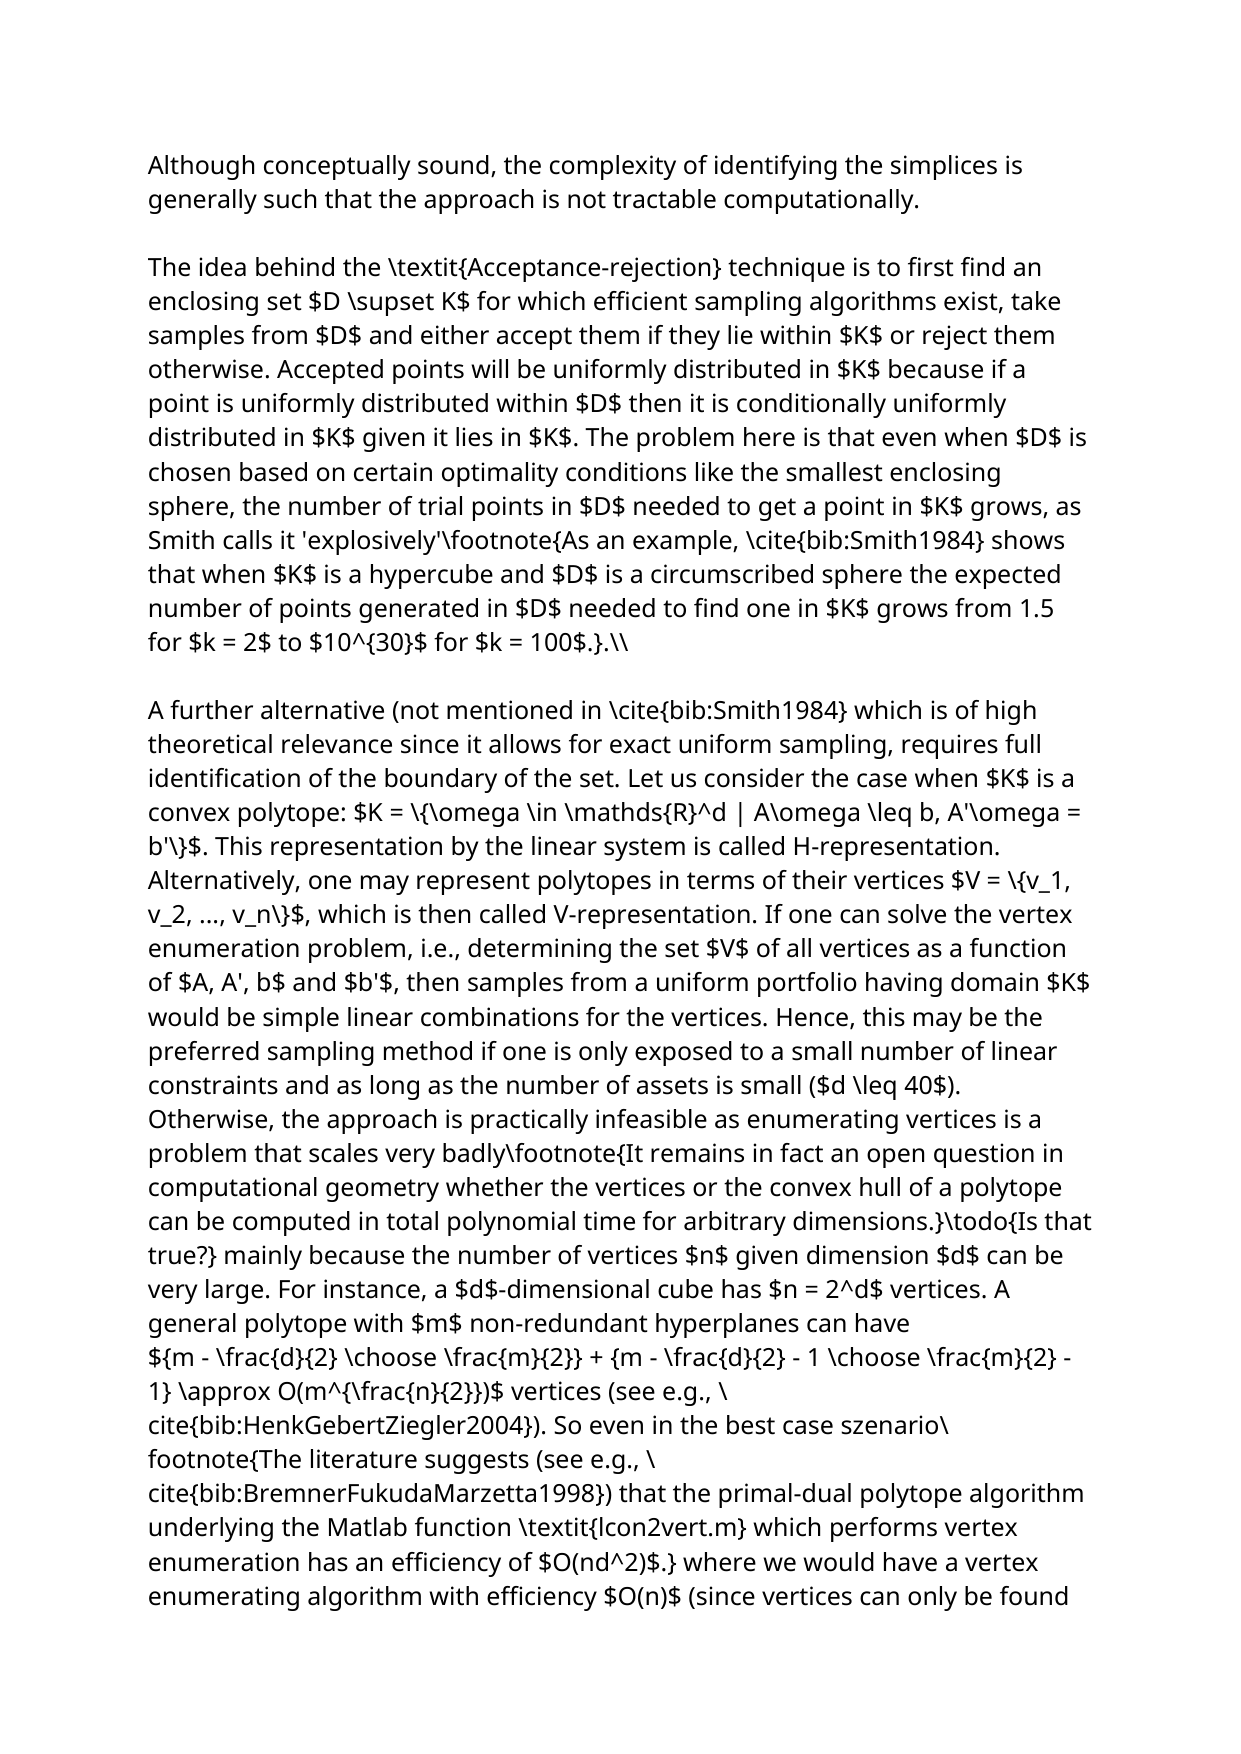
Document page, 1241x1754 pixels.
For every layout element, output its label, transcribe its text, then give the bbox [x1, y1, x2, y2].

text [148, 148, 1093, 216]
text A further alternative (not mentioned in \cite{bib:Smith1984} which is of high theoretical relevance since it allows for exact uniform sampling, requires full identification of the boundary of the set. Let us consider the case when $K$ is a convex polytope: $K = \{\omega \in \mathds{R}^d | A\omega \leq b, A'\omega = b'\}$. This representation by the linear system is called H-representation. Alternatively, one may represent polytopes in terms of their vertices $V = \{v_1, v_2, ..., v_n\}$, which is then called V-representation. If one can solve the vertex enumeration problem, i.e., determining the set $V$ of all vertices as a function of $A, A', b$ and $b'$, then samples from a uniform portfolio having domain $K$ would be simple linear combinations for the vertices. Hence, this may be the preferred sampling method if one is only exposed to a small number of linear constraints and as long as the number of assets is small ($d \leq 40$). Otherwise, the approach is practically infeasible as enumerating vertices is a problem that scales very badly\footnote{It remains in fact an open question in computational geometry whether the vertices or the convex hull of a polytope can be computed in total polynomial time for arbitrary dimensions.}\todo{Is that true?} mainly because the number of vertices $n$ given dimension $d$ can be very large. For instance, a $d$-dimensional cube has $n = 2^d$ vertices. A general polytope with $m$ non-redundant hyperplanes can have [148, 693, 1093, 1340]
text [148, 1340, 1093, 1612]
text The idea behind the \textit{Acceptance-rejection} technique is to first find an enclosing set $D \supset K$ for which efficient sampling algorithms exist, take samples from $D$ and either accept them if they lie within $K$ or reject them otherwise. Accepted points will be uniformly distributed in $K$ because if a point is uniformly distributed within $D$ then it is conditionally uniformly distributed in $K$ given it lies in $K$. The problem here is that even when $D$ is chosen based on certain optimality conditions like the smallest enclosing sphere, the number of trial points in $D$ needed to get a point in $K$ grows, as Smith calls it 'explosively'\footnote{As an example, \cite{bib:Smith1984} shows that when $K$ is a hypercube and $D$ is a circumscribed sphere the expected number of points generated in $D$ needed to find one in $K$ grows from 1.5 for $k = 2$ to $10^{30}$ for $k = 100$.}.\\ [148, 250, 1093, 658]
